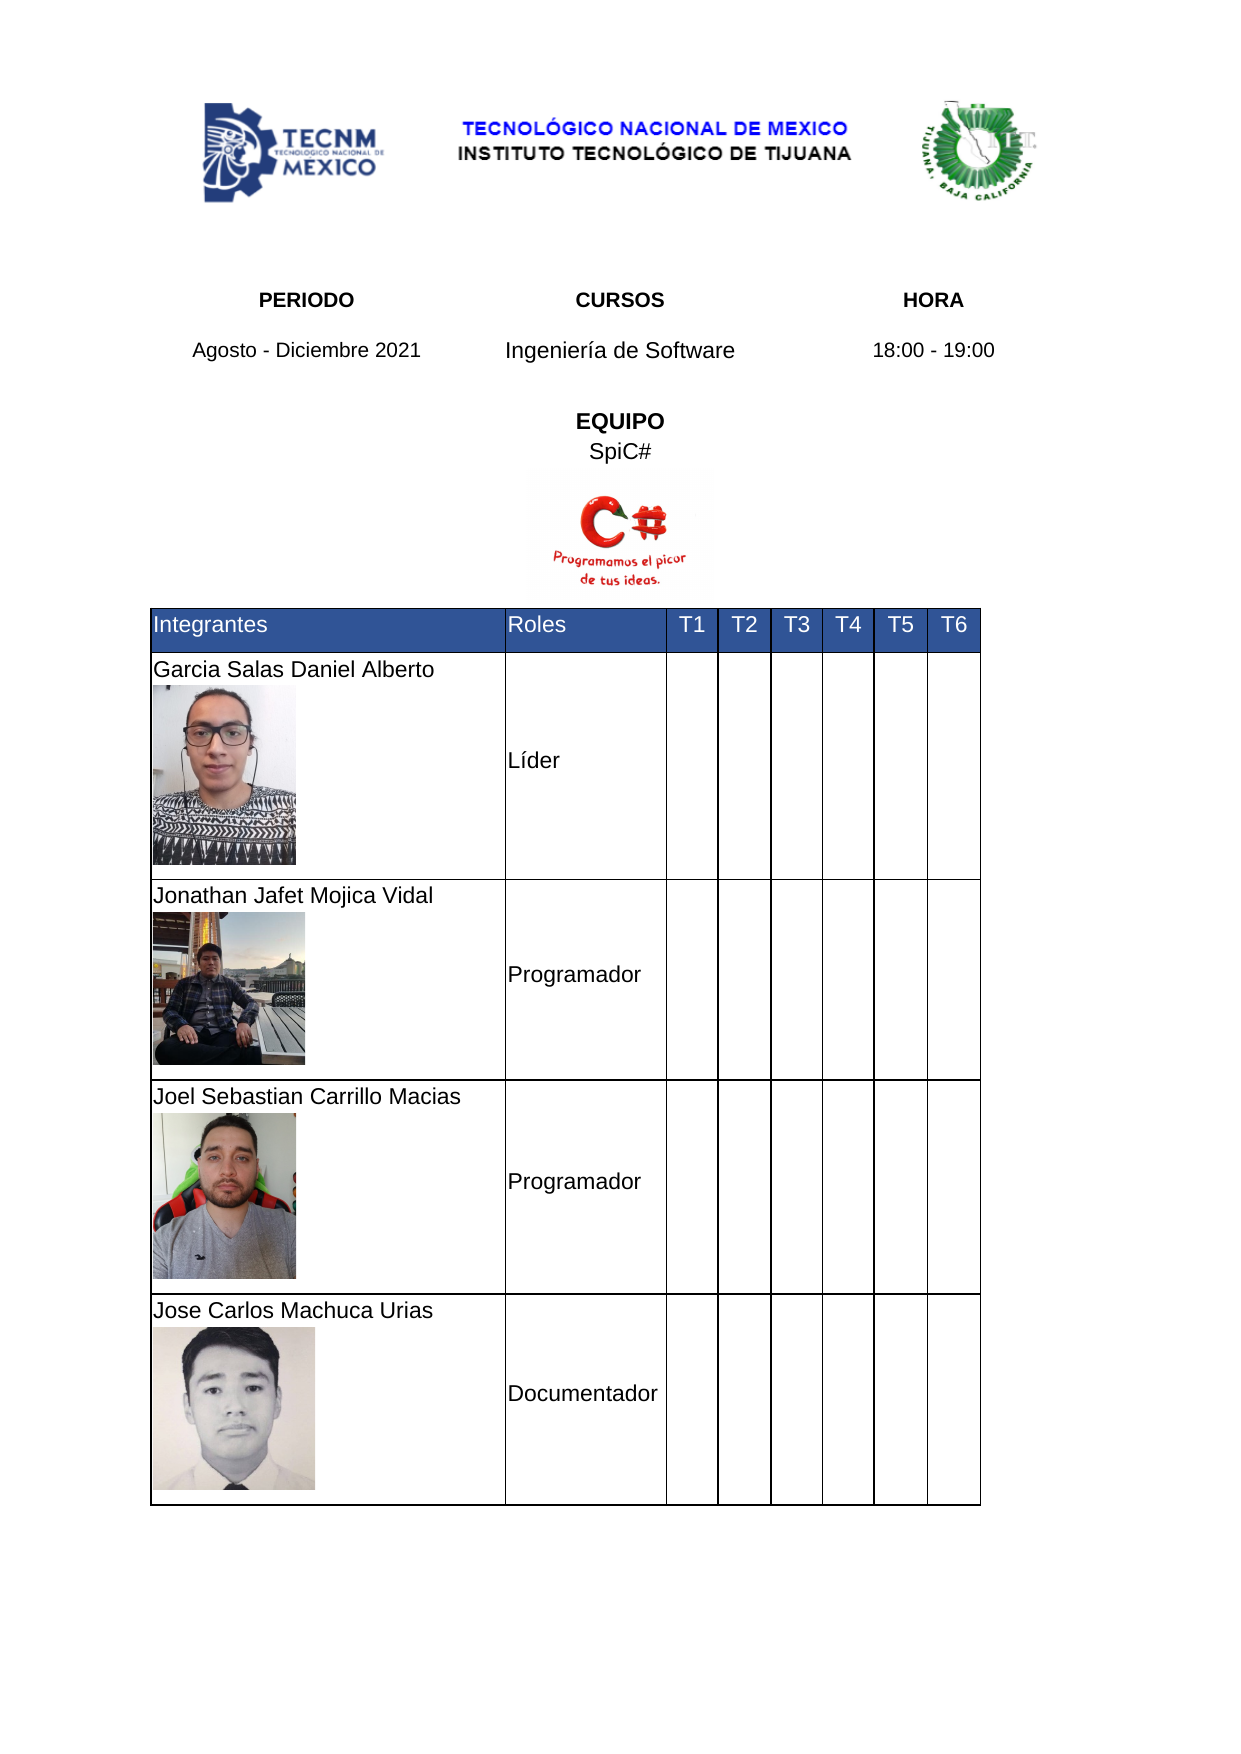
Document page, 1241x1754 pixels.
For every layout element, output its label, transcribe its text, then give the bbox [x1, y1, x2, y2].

table_cell [772, 1295, 822, 1504]
table_cell [928, 1295, 980, 1504]
table_cell [719, 1295, 770, 1504]
table_cell Ingeniería de Software [463, 326, 777, 377]
picture [152, 685, 296, 865]
table_cell [667, 880, 717, 1079]
table_cell Agosto - Diciembre 2021 [150, 326, 463, 377]
table_cell [823, 880, 873, 1079]
table_cell [719, 880, 770, 1079]
table_cell [928, 1081, 980, 1293]
table_cell Documentador [506, 1295, 666, 1504]
text SpiC# [150, 438, 1090, 464]
table_cell Líder [506, 653, 666, 879]
table_header HORA [777, 278, 1090, 326]
table_cell [719, 653, 770, 879]
table_cell Joel Sebastian Carrillo Macias [152, 1081, 505, 1293]
table_cell Programador [506, 880, 666, 1079]
table_header PERIODO [150, 278, 463, 326]
table_cell [928, 880, 980, 1079]
table_header T6 [928, 609, 980, 652]
table_header Integrantes [152, 609, 505, 652]
table_cell [772, 653, 822, 879]
table_cell [875, 653, 927, 879]
table_header CURSOS [463, 278, 777, 326]
table_header T5 [875, 609, 927, 652]
picture [152, 1113, 297, 1279]
table_cell Programador [506, 1081, 666, 1293]
table_header T2 [719, 609, 770, 652]
table_cell [823, 1081, 873, 1293]
table_cell 18:00 - 19:00 [777, 326, 1090, 377]
table_cell Jonathan Jafet Mojica Vidal [152, 880, 505, 1079]
table_cell [823, 653, 873, 879]
picture [150, 75, 1091, 244]
table_header Roles [506, 609, 666, 652]
table_cell Jose Carlos Machuca Urias [152, 1295, 505, 1504]
table_cell [667, 653, 717, 879]
table_header T1 [667, 609, 717, 652]
table_header T4 [823, 609, 873, 652]
table_cell [667, 1295, 717, 1504]
table_cell [667, 1081, 717, 1293]
table_cell [875, 1295, 927, 1504]
table_cell Garcia Salas Daniel Alberto [152, 653, 505, 879]
table_cell [875, 880, 927, 1079]
table_cell [875, 1081, 927, 1293]
table_cell [823, 1295, 873, 1504]
picture [526, 468, 714, 604]
table_cell [928, 653, 980, 879]
table_cell [772, 880, 822, 1079]
text EQUIPO [150, 408, 1090, 434]
table_cell [719, 1081, 770, 1293]
table_header T3 [772, 609, 822, 652]
picture [152, 1327, 316, 1490]
table_cell [772, 1081, 822, 1293]
picture [152, 912, 306, 1065]
